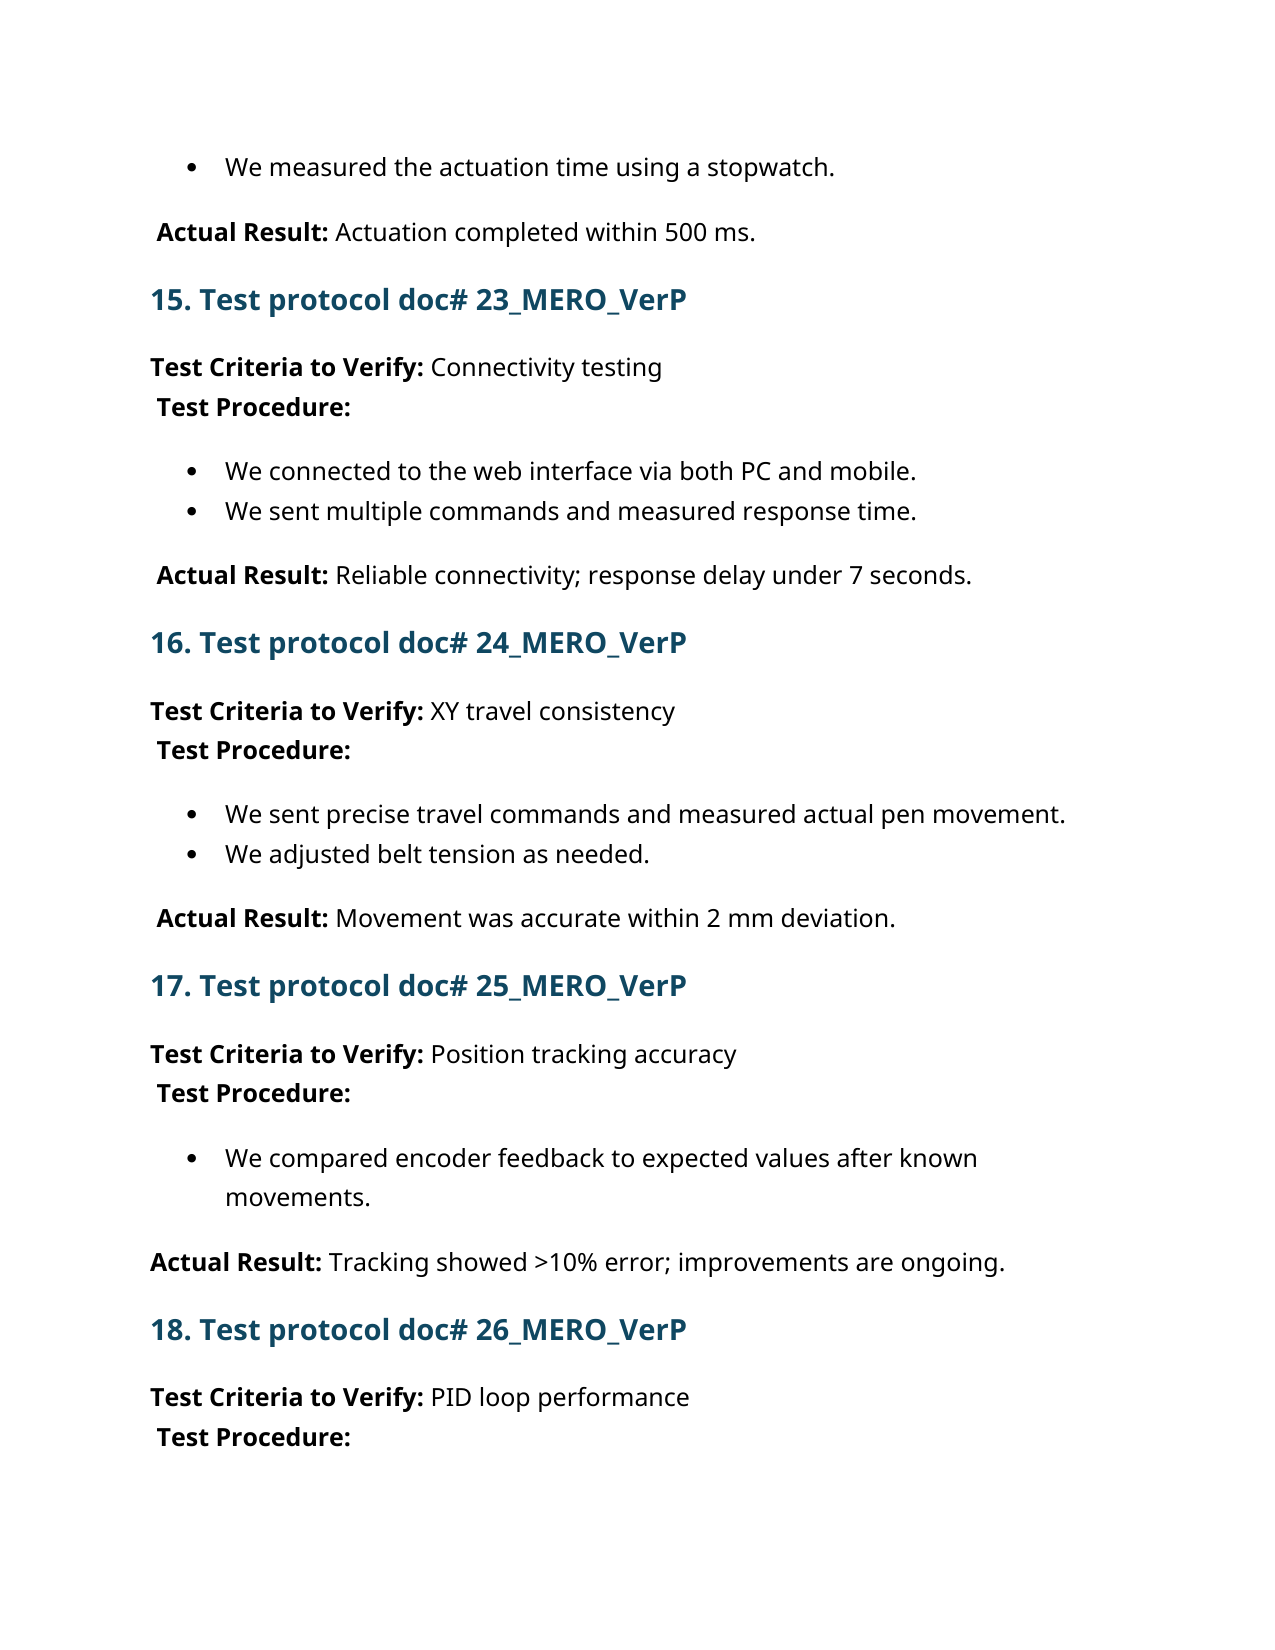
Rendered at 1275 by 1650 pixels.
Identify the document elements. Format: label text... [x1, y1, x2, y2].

text Test Criteria to Verify: Position tracking accuracy Test Procedure: [150, 1037, 1125, 1110]
list We sent multiple commands and measured response time. [187, 493, 1125, 527]
text Actual Result: Movement was accurate within 2 mm deviation. [150, 901, 1125, 935]
text Actual Result: Reliable connectivity; response delay under 7 seconds. [150, 558, 1125, 592]
list We measured the actuation time using a stopwatch. [187, 150, 1125, 184]
text Test Criteria to Verify: PID loop performance Test Procedure: [150, 1380, 1125, 1453]
list We sent precise travel commands and measured actual pen movement. [187, 797, 1125, 831]
list We compared encoder feedback to expected values after known movements. [187, 1141, 1125, 1214]
text Actual Result: Tracking showed >10% error; improvements are ongoing. [150, 1244, 1125, 1278]
subtitle 15. Test protocol doc# 23_MERO_VerP [150, 279, 1125, 319]
text Test Criteria to Verify: XY travel consistency Test Procedure: [150, 693, 1125, 767]
text Actual Result: Actuation completed within 500 ms. [150, 214, 1125, 248]
subtitle 18. Test protocol doc# 26_MERO_VerP [150, 1309, 1125, 1349]
text Test Criteria to Verify: Connectivity testing Test Procedure: [150, 350, 1125, 423]
subtitle 17. Test protocol doc# 25_MERO_VerP [150, 966, 1125, 1005]
list We adjusted belt tension as needed. [187, 837, 1125, 871]
list We connected to the web interface via both PC and mobile. [187, 454, 1125, 488]
subtitle 16. Test protocol doc# 24_MERO_VerP [150, 622, 1125, 662]
